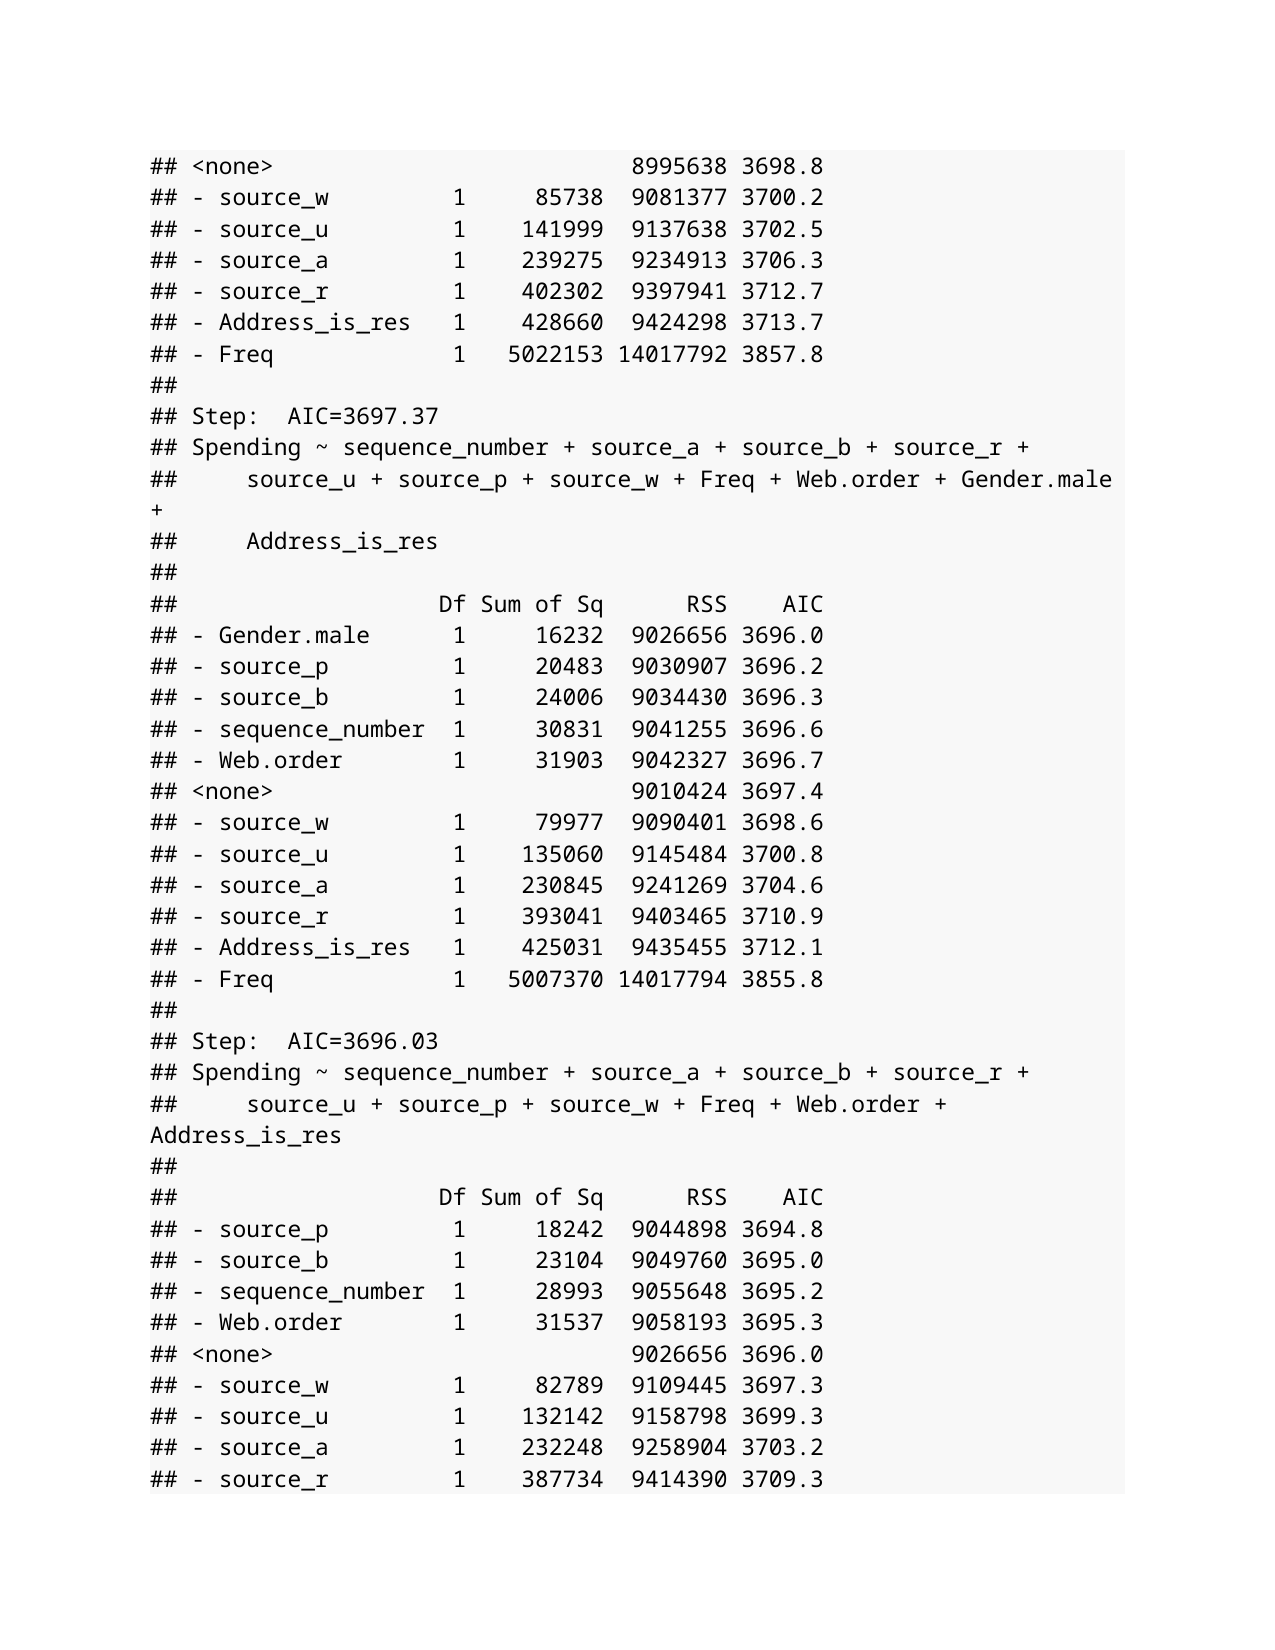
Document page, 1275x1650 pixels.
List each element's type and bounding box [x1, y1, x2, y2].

text [150, 150, 1125, 1494]
